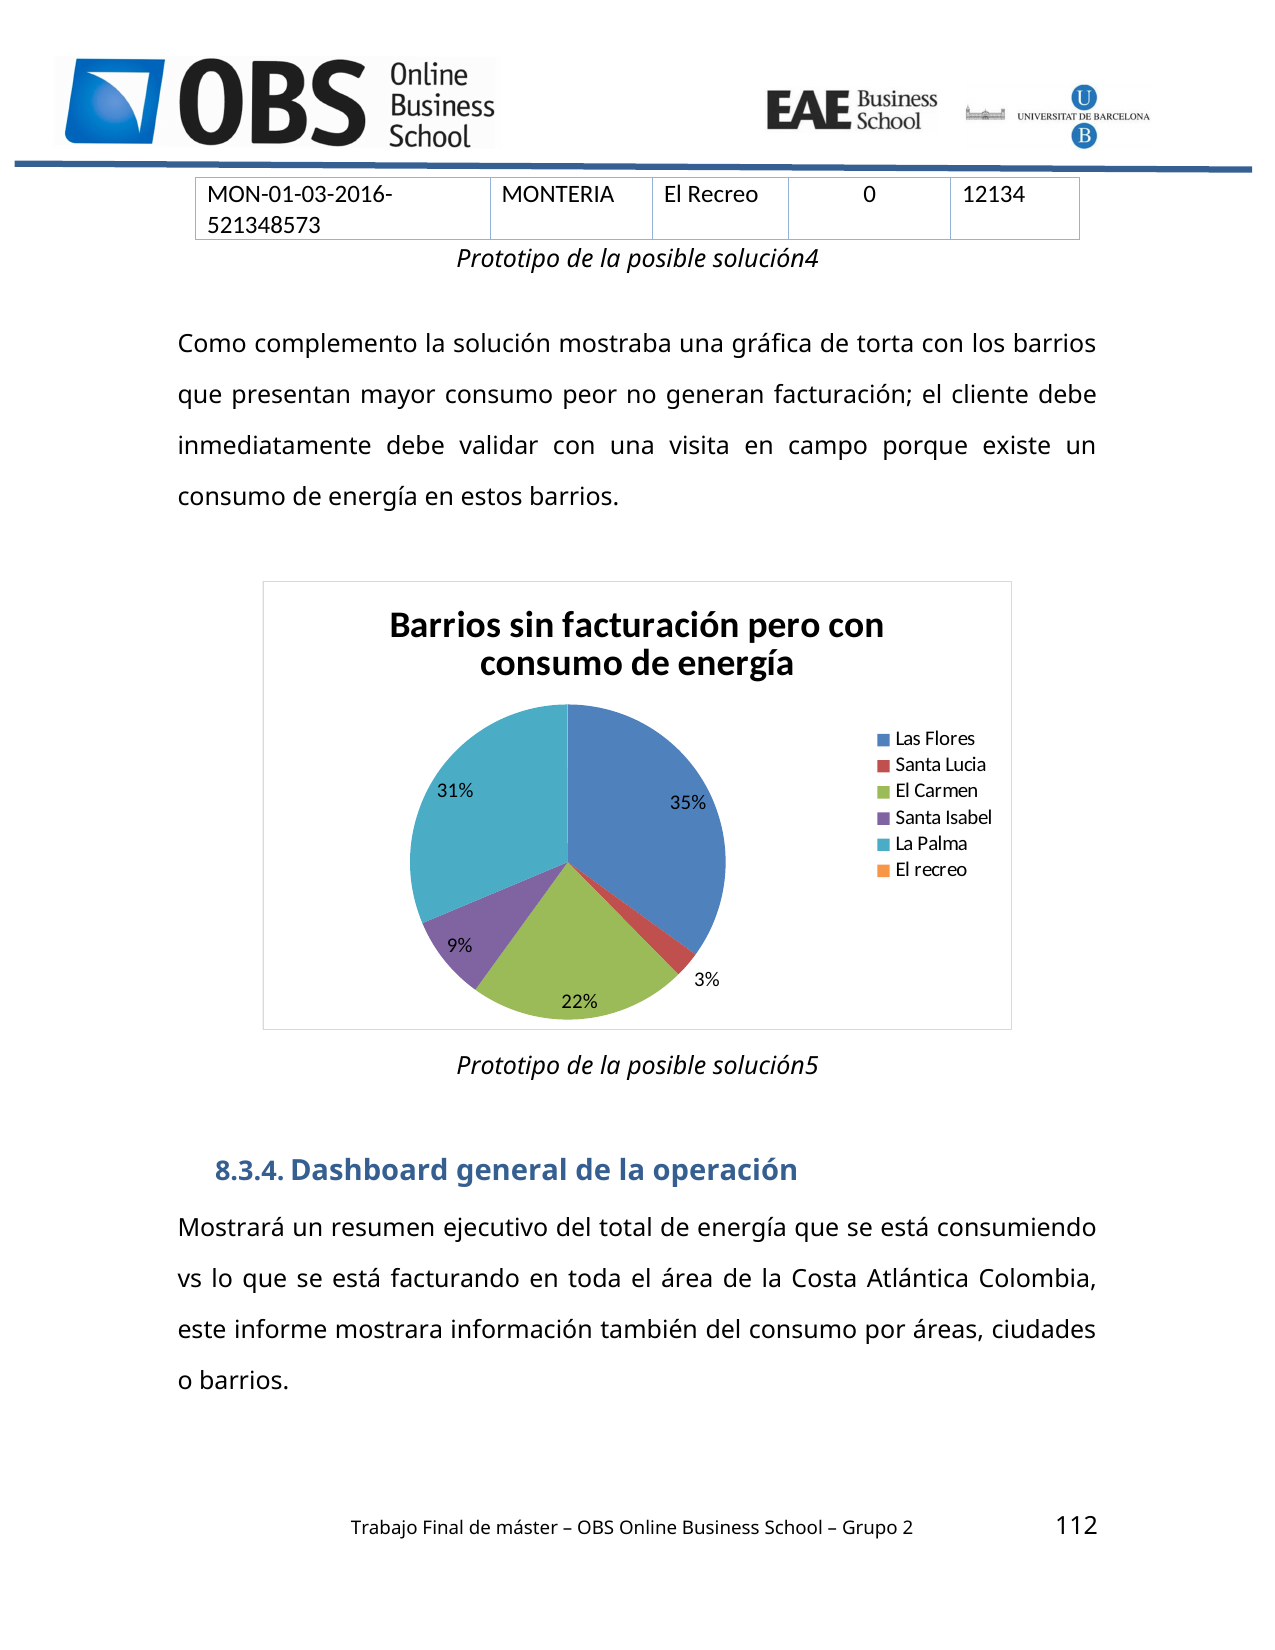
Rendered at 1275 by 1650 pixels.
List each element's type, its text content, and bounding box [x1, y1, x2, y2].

subtitle Dashboard general de la operación [215, 1150, 1098, 1189]
text Como complemento la solución mostraba una gráfica de torta con los barrios que presentan mayor consumo peor no generan facturación; el cliente debe inmediatamente debe validar con una visita en campo porque existe un consumo de energía en estos barrios. [177, 325, 1098, 513]
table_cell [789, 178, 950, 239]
picture [964, 83, 1153, 151]
text Prototipo de la posible solución4 [177, 240, 1098, 274]
picture [764, 87, 938, 133]
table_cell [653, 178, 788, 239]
picture [52, 56, 503, 149]
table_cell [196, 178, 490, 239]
text Mostrará un resumen ejecutivo del total de energía que se está consumiendo vs lo que se está facturando en toda el área de la Costa Atlántica Colombia, este informe mostrara información también del consumo por áreas, ciudades o barrios. [177, 1209, 1098, 1396]
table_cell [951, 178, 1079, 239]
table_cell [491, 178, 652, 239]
text Prototipo de la posible solución5 [177, 1048, 1098, 1082]
